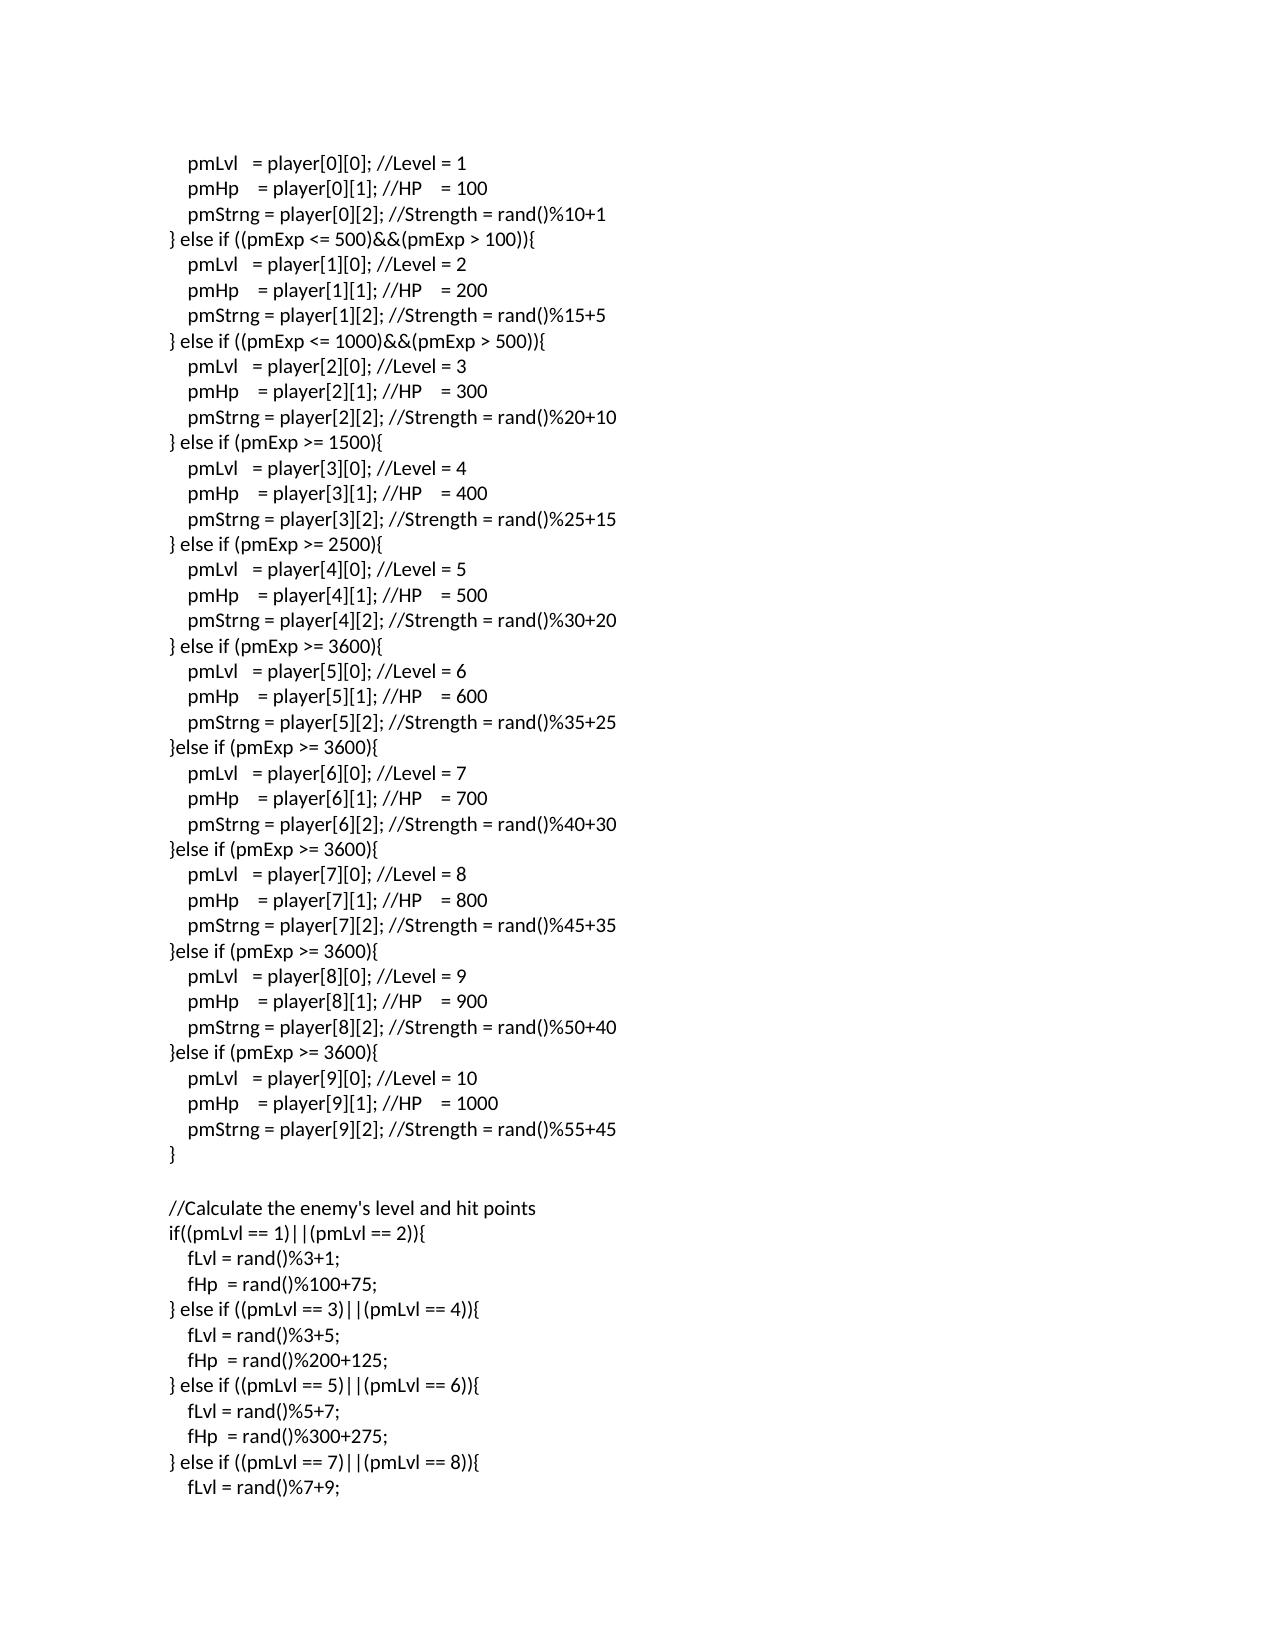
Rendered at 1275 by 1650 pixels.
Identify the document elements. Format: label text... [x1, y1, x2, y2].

text pmLvl = player[9][0]; //Level = 10 [150, 1065, 1125, 1090]
text pmStrng = player[3][2]; //Strength = rand()%25+15 [150, 506, 1125, 531]
text } else if ((pmExp <= 500)&&(pmExp > 100)){ [150, 226, 1125, 252]
text pmLvl = player[1][0]; //Level = 2 [150, 252, 1125, 277]
text pmStrng = player[5][2]; //Strength = rand()%35+25 [150, 709, 1125, 734]
text pmStrng = player[7][2]; //Strength = rand()%45+35 [150, 912, 1125, 938]
text } else if (pmExp >= 3600){ [150, 633, 1125, 658]
text }else if (pmExp >= 3600){ [150, 1039, 1125, 1065]
text pmHp = player[9][1]; //HP = 1000 [150, 1090, 1125, 1116]
text pmLvl = player[0][0]; //Level = 1 [150, 150, 1125, 175]
text } else if (pmExp >= 1500){ [150, 429, 1125, 455]
text pmLvl = player[6][0]; //Level = 7 [150, 760, 1125, 785]
text pmStrng = player[9][2]; //Strength = rand()%55+45 [150, 1116, 1125, 1141]
text pmHp = player[0][1]; //HP = 100 [150, 175, 1125, 201]
text pmStrng = player[2][2]; //Strength = rand()%20+10 [150, 404, 1125, 429]
text if((pmLvl == 1)||(pmLvl == 2)){ [150, 1220, 1125, 1246]
text pmHp = player[6][1]; //HP = 700 [150, 785, 1125, 811]
text pmLvl = player[2][0]; //Level = 3 [150, 353, 1125, 379]
text pmLvl = player[7][0]; //Level = 8 [150, 862, 1125, 887]
text }else if (pmExp >= 3600){ [150, 734, 1125, 760]
text fLvl = rand()%7+9; [150, 1474, 1125, 1500]
text pmHp = player[8][1]; //HP = 900 [150, 989, 1125, 1014]
text //Calculate the enemy's level and hit points [150, 1195, 1125, 1220]
text pmStrng = player[6][2]; //Strength = rand()%40+30 [150, 811, 1125, 836]
text } else if (pmExp >= 2500){ [150, 531, 1125, 557]
text } else if ((pmLvl == 3)||(pmLvl == 4)){ [150, 1296, 1125, 1322]
text pmHp = player[3][1]; //HP = 400 [150, 480, 1125, 506]
text pmHp = player[7][1]; //HP = 800 [150, 887, 1125, 912]
text pmStrng = player[4][2]; //Strength = rand()%30+20 [150, 607, 1125, 633]
text fHp = rand()%300+275; [150, 1423, 1125, 1449]
text pmHp = player[1][1]; //HP = 200 [150, 277, 1125, 302]
text fLvl = rand()%3+1; [150, 1246, 1125, 1271]
text } else if ((pmLvl == 5)||(pmLvl == 6)){ [150, 1373, 1125, 1398]
text pmLvl = player[4][0]; //Level = 5 [150, 557, 1125, 582]
text fLvl = rand()%3+5; [150, 1322, 1125, 1347]
text } else if ((pmExp <= 1000)&&(pmExp > 500)){ [150, 328, 1125, 353]
text pmLvl = player[3][0]; //Level = 4 [150, 455, 1125, 480]
text } [150, 1141, 1125, 1167]
text pmLvl = player[5][0]; //Level = 6 [150, 658, 1125, 684]
text }else if (pmExp >= 3600){ [150, 938, 1125, 963]
text }else if (pmExp >= 3600){ [150, 836, 1125, 862]
text pmStrng = player[0][2]; //Strength = rand()%10+1 [150, 201, 1125, 226]
text fLvl = rand()%5+7; [150, 1398, 1125, 1423]
text pmHp = player[2][1]; //HP = 300 [150, 379, 1125, 404]
text pmHp = player[5][1]; //HP = 600 [150, 684, 1125, 709]
text pmHp = player[4][1]; //HP = 500 [150, 582, 1125, 607]
text } else if ((pmLvl == 7)||(pmLvl == 8)){ [150, 1449, 1125, 1474]
text fHp = rand()%100+75; [150, 1271, 1125, 1296]
text pmStrng = player[8][2]; //Strength = rand()%50+40 [150, 1014, 1125, 1039]
text pmLvl = player[8][0]; //Level = 9 [150, 963, 1125, 989]
text fHp = rand()%200+125; [150, 1347, 1125, 1373]
text pmStrng = player[1][2]; //Strength = rand()%15+5 [150, 302, 1125, 328]
